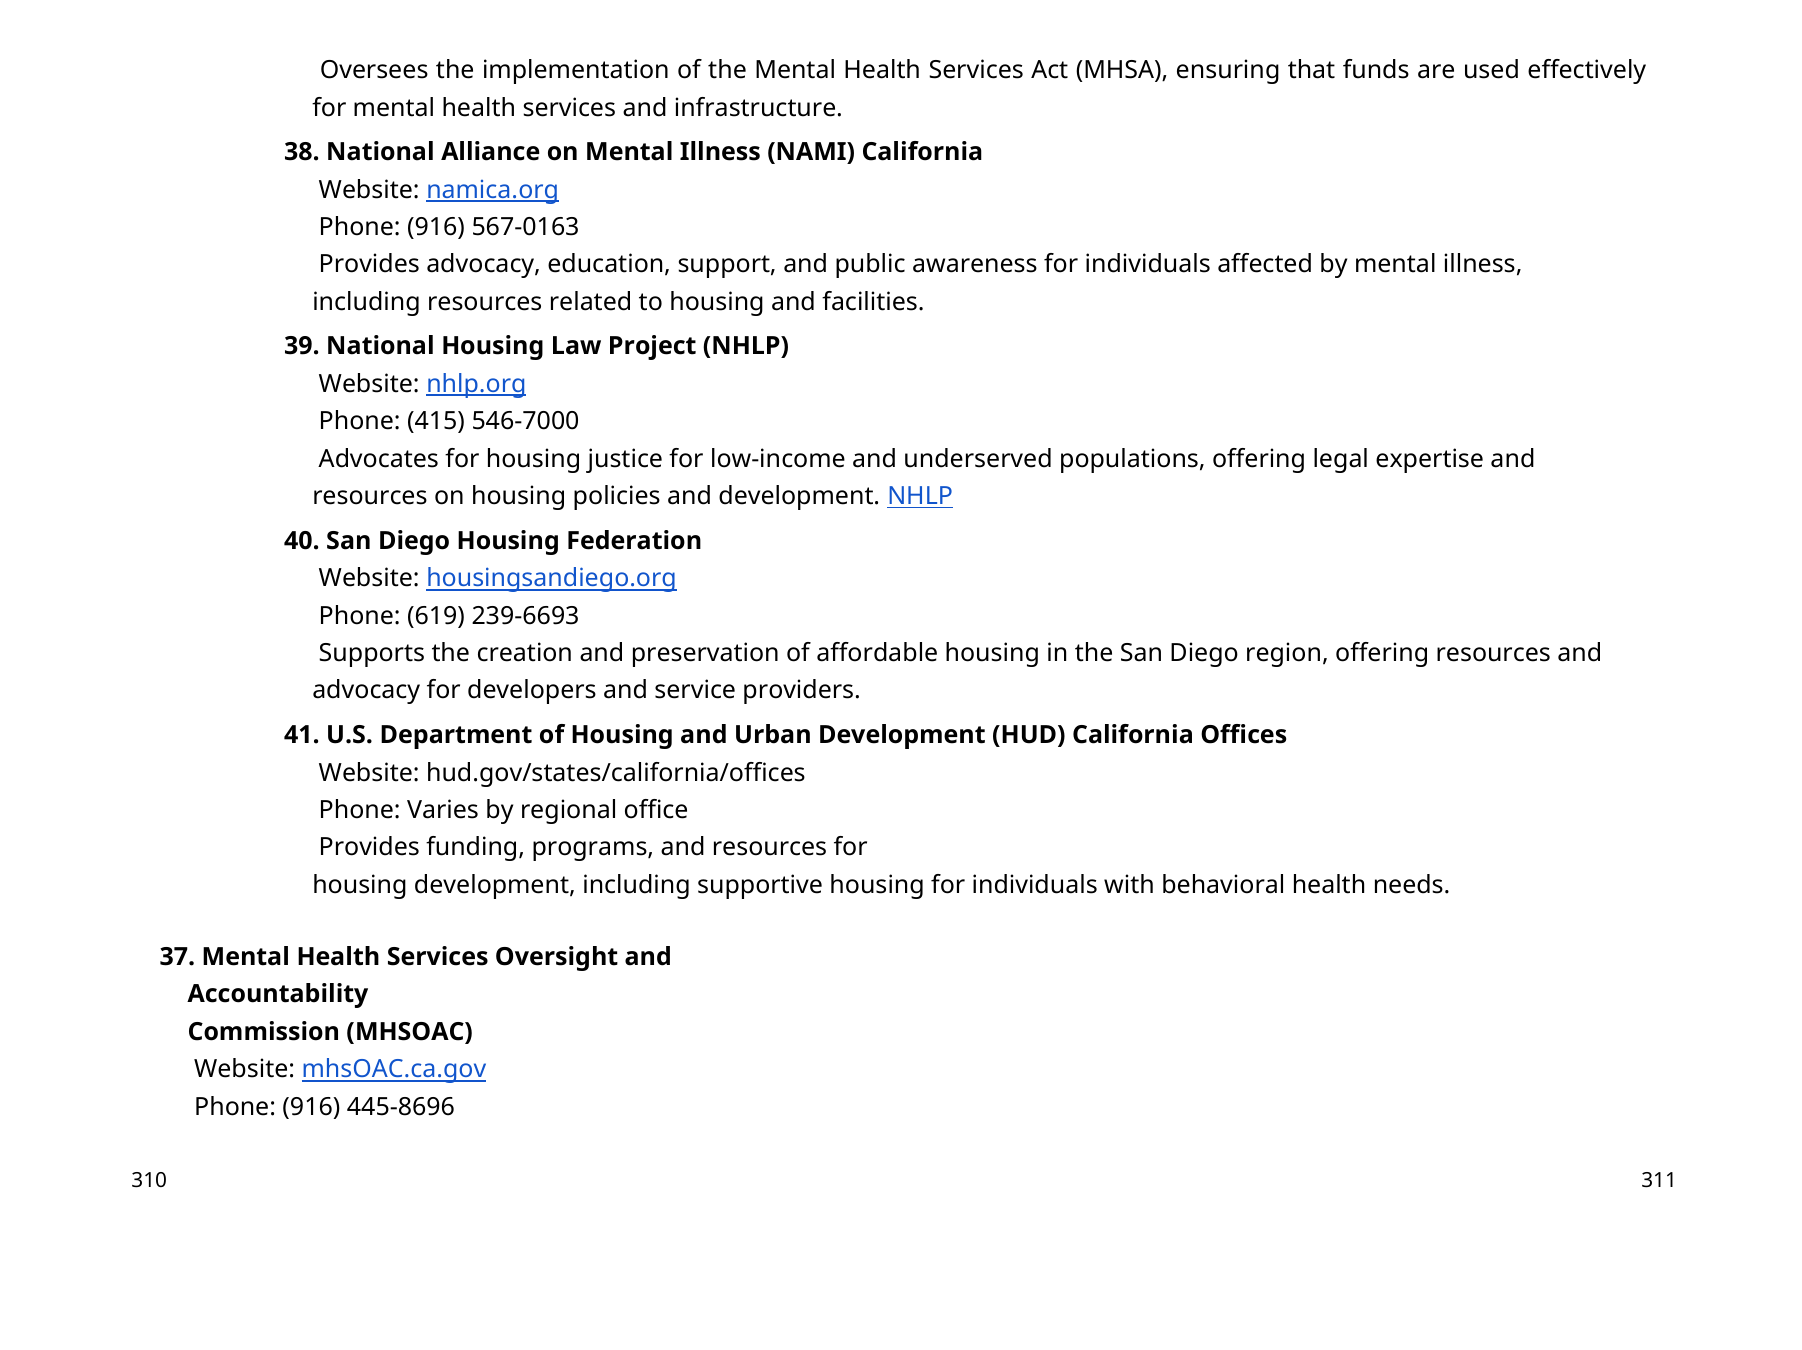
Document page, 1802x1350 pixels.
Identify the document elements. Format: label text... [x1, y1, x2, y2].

text Oversees the implementation of the Mental Health Services Act (MHSA), ensuring that funds are used effectively for mental health services and infrastructure. [312, 52, 1648, 123]
text 37. Mental Health Services Oversight and Accountability Commission (MHSOAC) Website: mhsOAC.ca.gov Phone: (916) 445-8696 [159, 939, 777, 1122]
text 38. National Alliance on Mental Illness (NAMI) California Website: namica.org Phone: (916) 567-0163 Provides advocacy, education, support, and public awareness for individuals affected by mental illness, including resources related to housing and facilities. [284, 134, 1632, 318]
text 310 311 [131, 1166, 1677, 1194]
text 41. U.S. Department of Housing and Urban Development (HUD) California Offices Website: hud.gov/states/california/offices Phone: Varies by regional office Provides funding, programs, and resources for housing development, including supportive housing for individuals with behavioral health needs. [284, 717, 1677, 900]
text 40. San Diego Housing Federation Website: housingsandiego.org Phone: (619) 239-6693 Supports the creation and preservation of affordable housing in the San Diego region, offering resources and advocacy for developers and service providers. [284, 522, 1662, 706]
text 39. National Housing Law Project (NHLP) Website: nhlp.org Phone: (415) 546-7000 Advocates for housing justice for low-income and underserved populations, offering legal expertise and resources on housing policies and development. NHLP [284, 328, 1647, 512]
